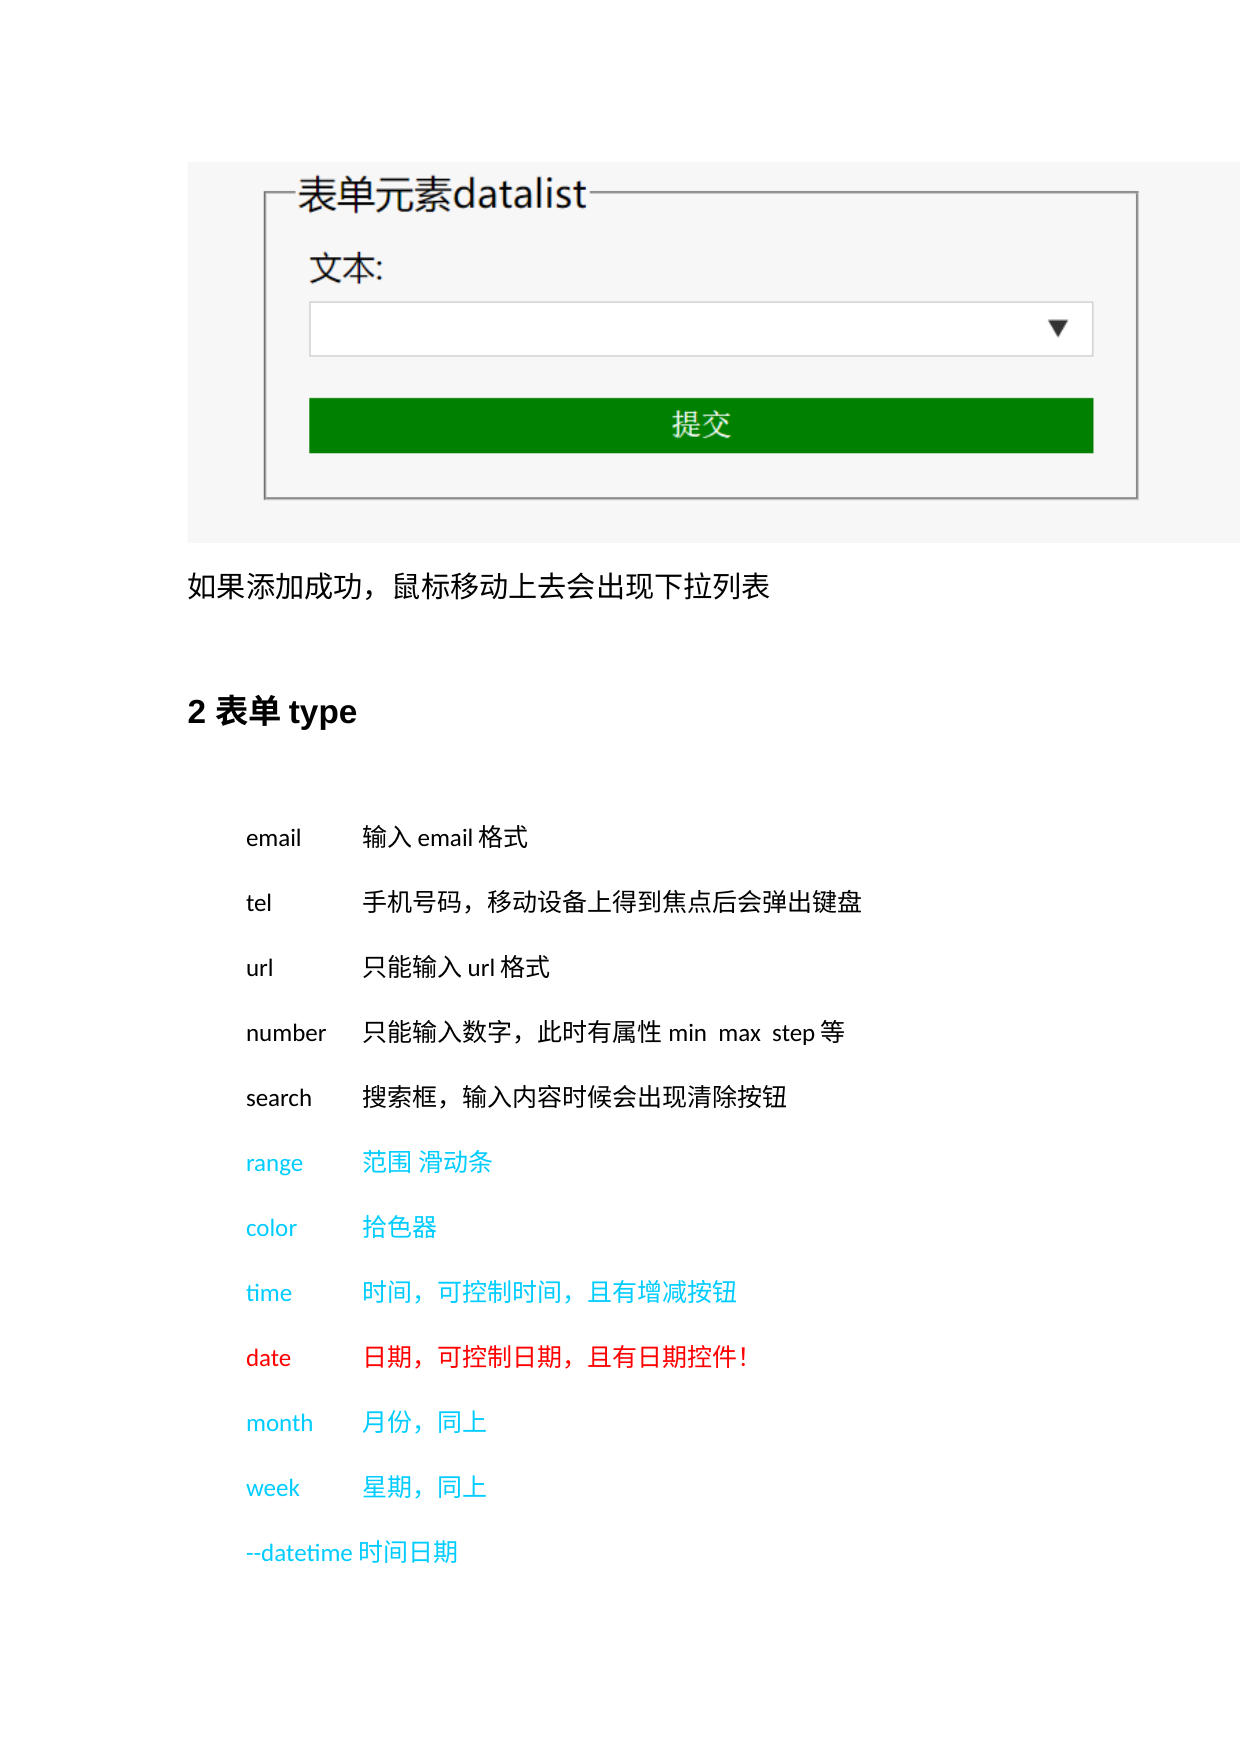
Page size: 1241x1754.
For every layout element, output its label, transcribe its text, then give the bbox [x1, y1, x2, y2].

text time 时间，可控制时间，且有增减按钮 [187, 1258, 1053, 1323]
subtitle 2 表单type [187, 677, 1053, 742]
text search 搜索框，输入内容时候会出现清除按钮 [187, 1063, 1053, 1128]
picture [187, 162, 1241, 543]
text range 范围 滑动条 [187, 1128, 1053, 1193]
text number 只能输入数字，此时有属性 min max step等 [187, 998, 1053, 1063]
text date 日期，可控制日期，且有日期控件！ [187, 1323, 1053, 1388]
text 如果添加成功，鼠标移动上去会出现下拉列表 [187, 552, 1053, 617]
text color 拾色器 [187, 1193, 1053, 1258]
text week 星期，同上 [187, 1453, 1053, 1518]
text month 月份，同上 [187, 1388, 1053, 1453]
text email 输入email格式 [187, 803, 1053, 868]
text url 只能输入url格式 [187, 933, 1053, 998]
text tel 手机号码，移动设备上得到焦点后会弹出键盘 [187, 868, 1053, 933]
text --datetime 时间日期 [187, 1518, 1053, 1583]
